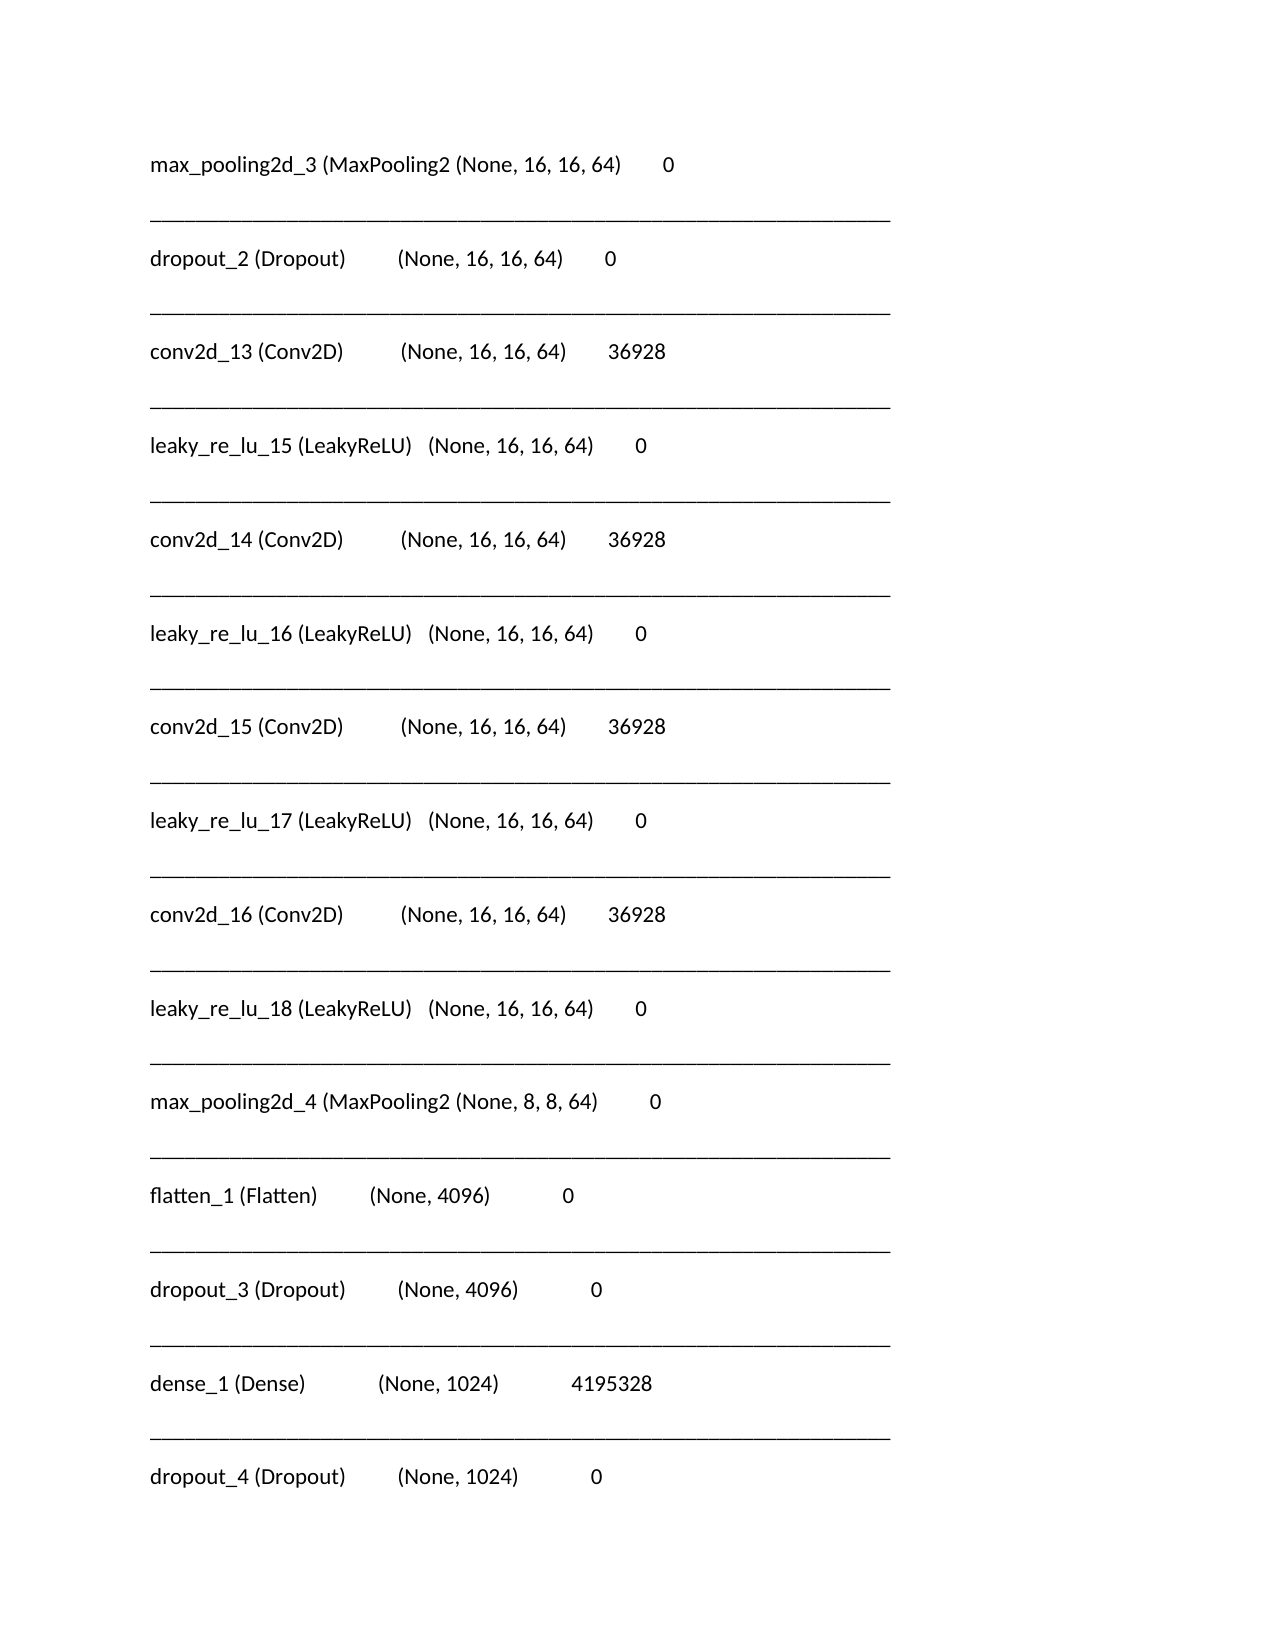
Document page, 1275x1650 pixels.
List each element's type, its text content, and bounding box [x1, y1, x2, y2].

text dropout_3 (Dropout) (None, 4096) 0 [150, 1275, 1125, 1303]
text _________________________________________________________________ [150, 291, 1125, 319]
text _________________________________________________________________ [150, 1041, 1125, 1069]
text flatten_1 (Flatten) (None, 4096) 0 [150, 1181, 1125, 1209]
text _________________________________________________________________ [150, 1228, 1125, 1256]
text max_pooling2d_4 (MaxPooling2 (None, 8, 8, 64) 0 [150, 1087, 1125, 1116]
text max_pooling2d_3 (MaxPooling2 (None, 16, 16, 64) 0 [150, 150, 1125, 178]
text dropout_4 (Dropout) (None, 1024) 0 [150, 1462, 1125, 1491]
text _________________________________________________________________ [150, 384, 1125, 412]
text _________________________________________________________________ [150, 853, 1125, 881]
text conv2d_16 (Conv2D) (None, 16, 16, 64) 36928 [150, 900, 1125, 928]
text dense_1 (Dense) (None, 1024) 4195328 [150, 1369, 1125, 1397]
text leaky_re_lu_17 (LeakyReLU) (None, 16, 16, 64) 0 [150, 806, 1125, 834]
text leaky_re_lu_16 (LeakyReLU) (None, 16, 16, 64) 0 [150, 619, 1125, 647]
text _________________________________________________________________ [150, 1134, 1125, 1162]
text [150, 1416, 1125, 1444]
text leaky_re_lu_15 (LeakyReLU) (None, 16, 16, 64) 0 [150, 431, 1125, 459]
text _________________________________________________________________ [150, 572, 1125, 600]
text conv2d_14 (Conv2D) (None, 16, 16, 64) 36928 [150, 525, 1125, 553]
text dropout_2 (Dropout) (None, 16, 16, 64) 0 [150, 244, 1125, 272]
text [150, 1322, 1125, 1350]
text conv2d_15 (Conv2D) (None, 16, 16, 64) 36928 [150, 712, 1125, 741]
text _________________________________________________________________ [150, 478, 1125, 506]
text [150, 197, 1125, 225]
text _________________________________________________________________ [150, 947, 1125, 975]
text _________________________________________________________________ [150, 759, 1125, 787]
text leaky_re_lu_18 (LeakyReLU) (None, 16, 16, 64) 0 [150, 994, 1125, 1022]
text _________________________________________________________________ [150, 666, 1125, 694]
text conv2d_13 (Conv2D) (None, 16, 16, 64) 36928 [150, 337, 1125, 366]
